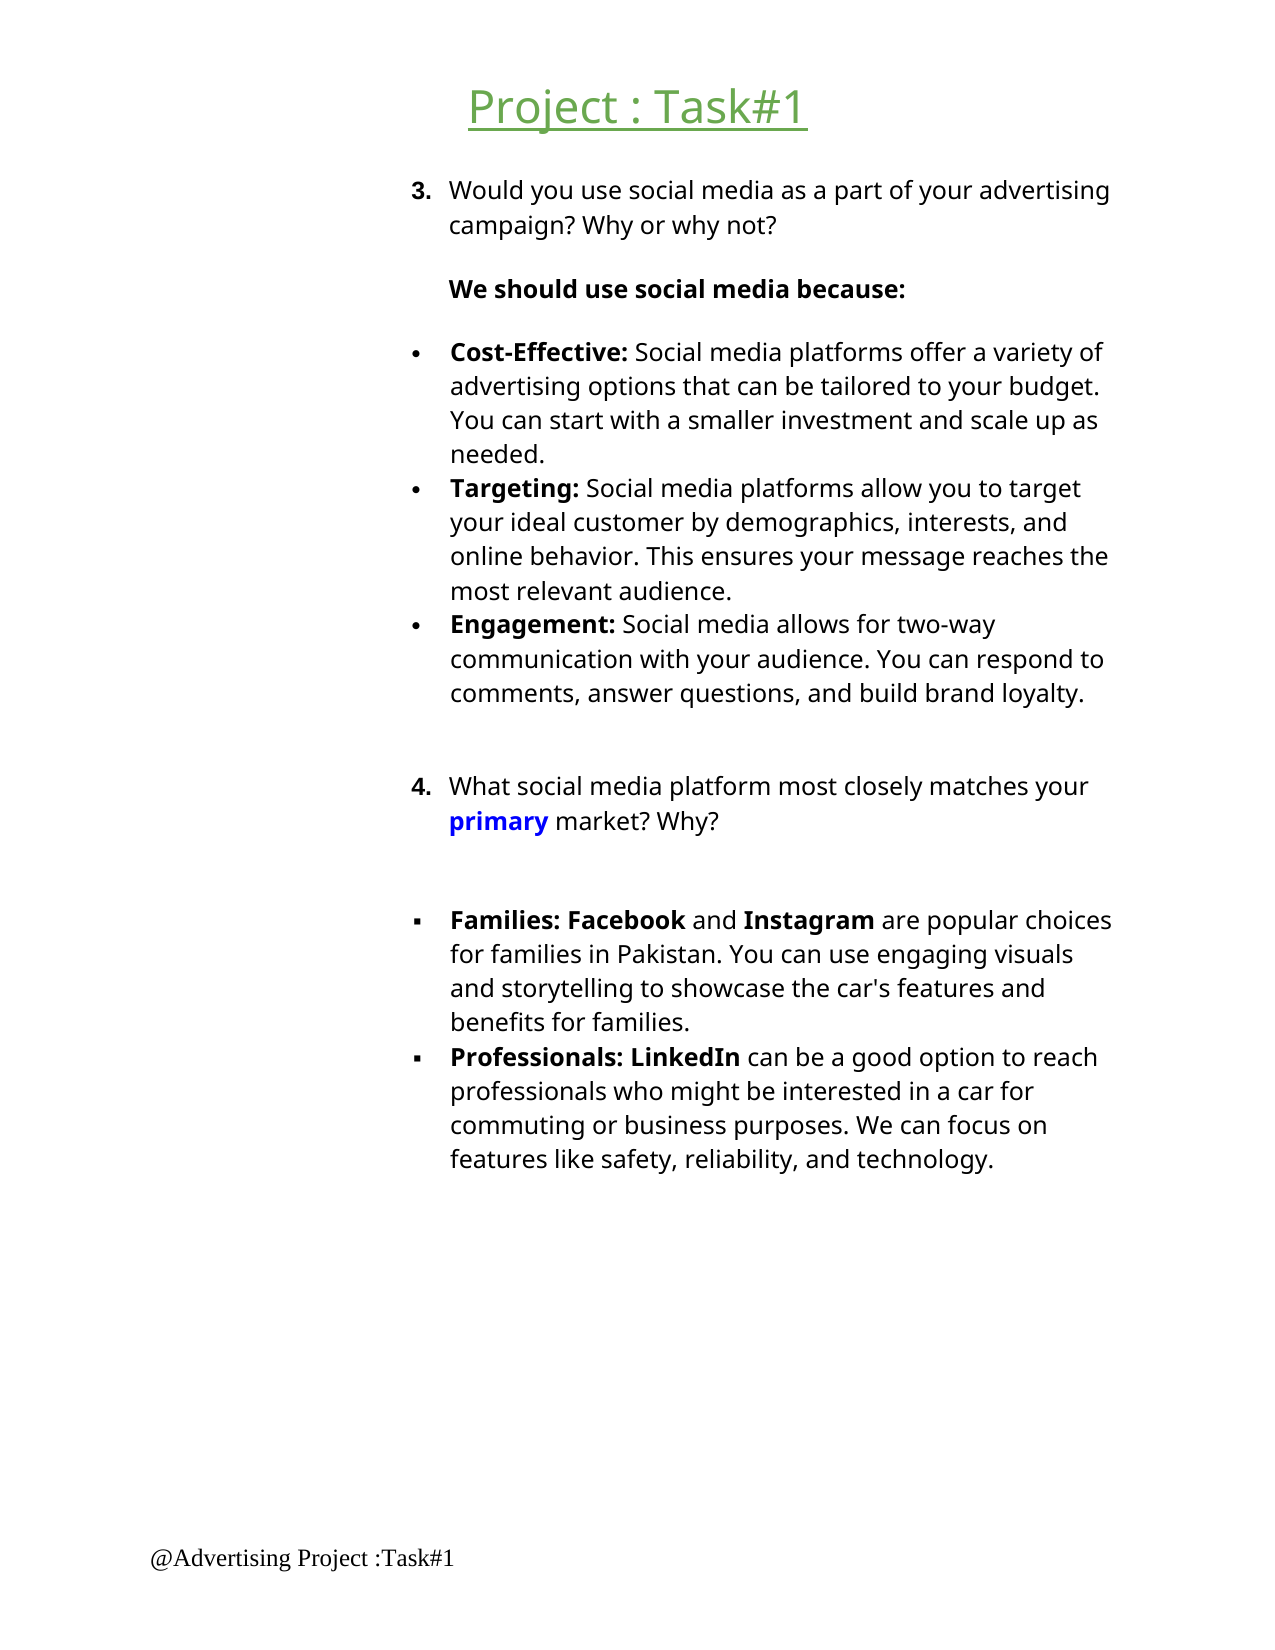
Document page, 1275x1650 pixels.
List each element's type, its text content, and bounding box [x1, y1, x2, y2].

list Professionals: LinkedIn can be a good option to reach professionals who might be interested in a car for commuting or business purposes. We can focus on features like safety, reliability, and technology. [412, 1039, 1121, 1175]
list Engagement: Social media allows for two-way communication with your audience. You can respond to comments, answer questions, and build brand loyalty. [412, 607, 1121, 709]
list Targeting: Social media platforms allow you to target your ideal customer by demographics, interests, and online behavior. This ensures your message reaches the most relevant audience. [412, 471, 1121, 607]
list Cost-Effective: Social media platforms offer a variety of advertising options that can be tailored to your budget. You can start with a smaller investment and scale up as needed. [412, 335, 1121, 471]
list What social media platform most closely matches your primary market? Why? [411, 769, 1121, 838]
list Families: Facebook and Instagram are popular choices for families in Pakistan. You can use engaging visuals and storytelling to showcase the car's features and benefits for families. [412, 903, 1121, 1039]
list Would you use social media as a part of your advertising campaign? Why or why not? [411, 172, 1121, 241]
list We should use social media because: [448, 271, 1121, 306]
